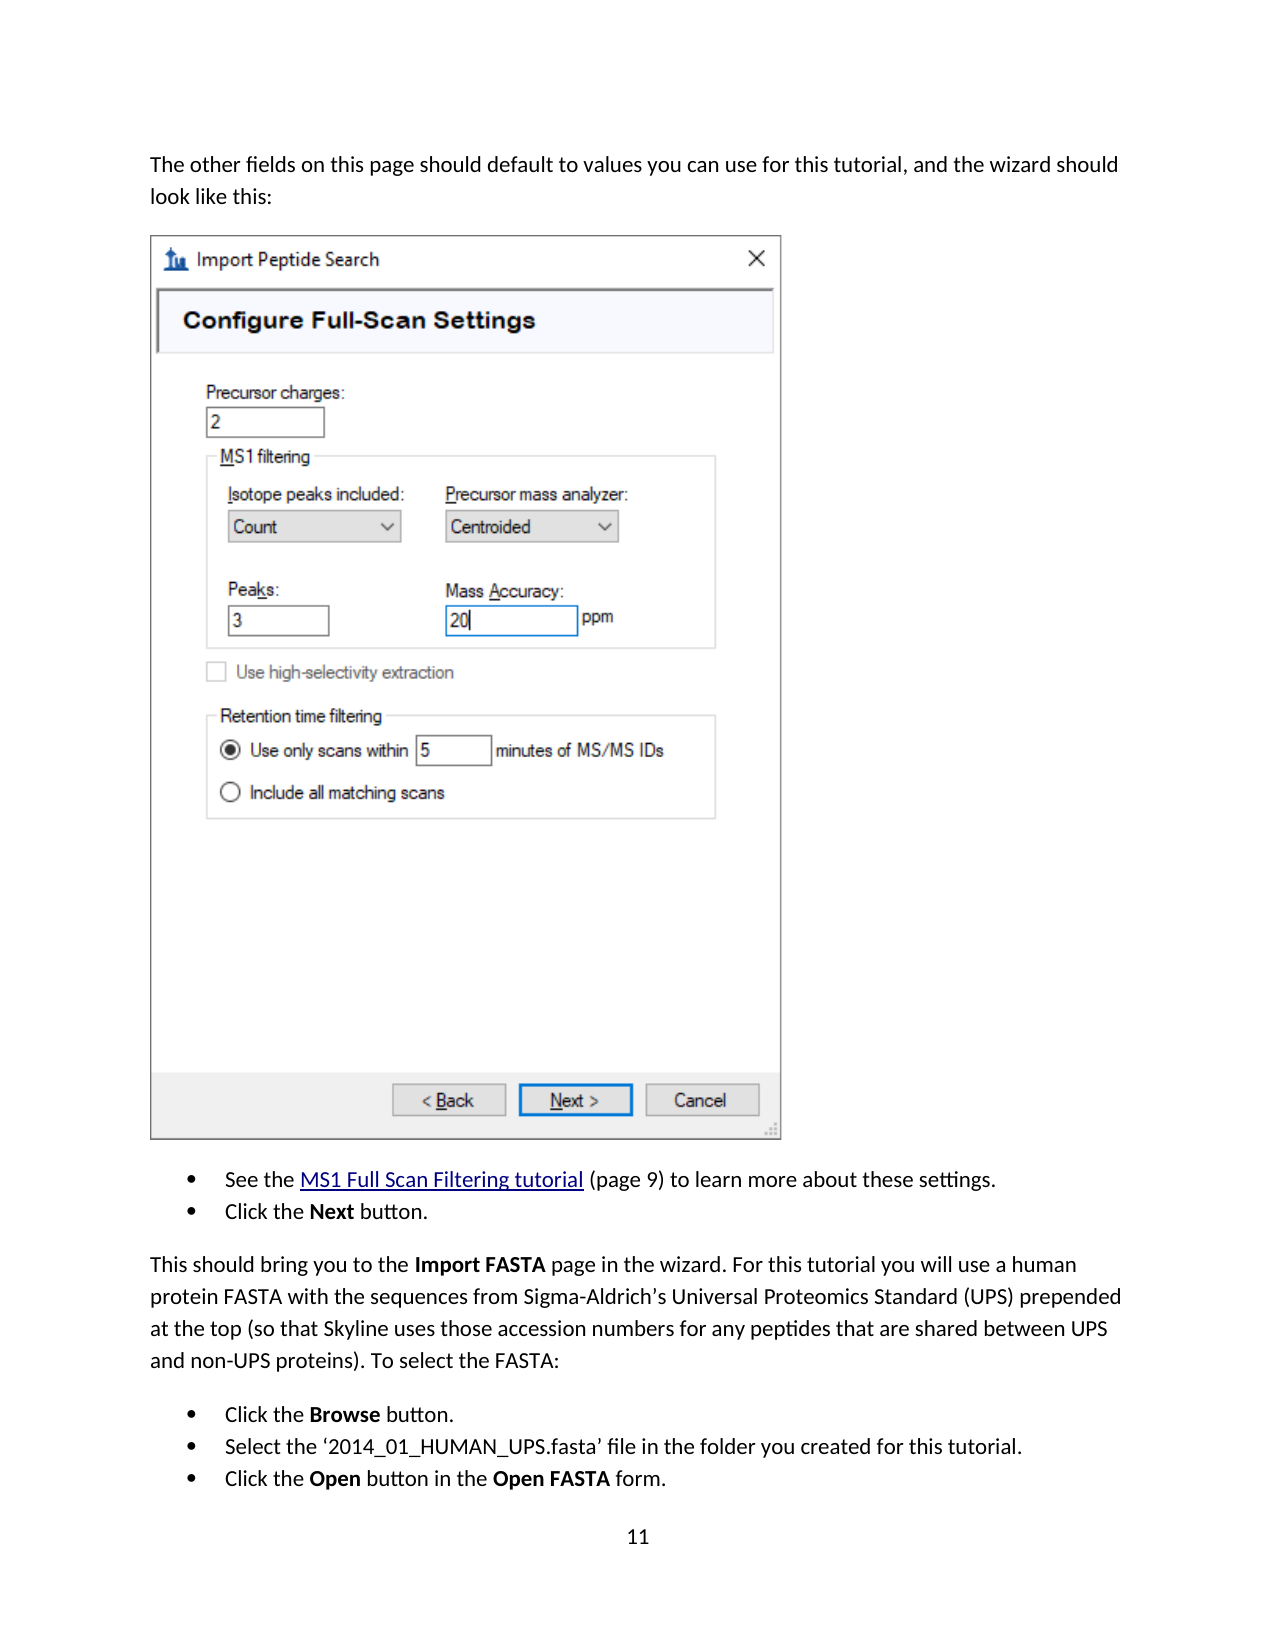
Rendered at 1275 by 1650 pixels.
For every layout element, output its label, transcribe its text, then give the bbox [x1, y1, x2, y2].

list See the MS1 Full Scan Filtering tutorial (page 9) to learn more about these settings. [187, 1165, 1125, 1193]
text This should bring you to the Import FASTA page in the wizard. For this tutorial you will use a human protein FASTA with the sequences from Sigma-Aldrich’s Universal Proteomics Standard (UPS) prepended at the top (so that Skyline uses those accession numbers for any peptides that are shared between UPS and non-UPS proteins). To select the FASTA: [150, 1250, 1125, 1375]
text The other fields on this page should default to values you can use for this tutorial, and the wizard should look like this: [150, 150, 1125, 210]
list Click the Open button in the Open FASTA form. [187, 1464, 1125, 1492]
list Click the Next button. [187, 1197, 1125, 1225]
list Select the ‘2014_01_HUMAN_UPS.fasta’ file in the folder you created for this tutorial. [187, 1432, 1125, 1460]
list Click the Browse button. [187, 1400, 1125, 1428]
picture [150, 235, 782, 1140]
